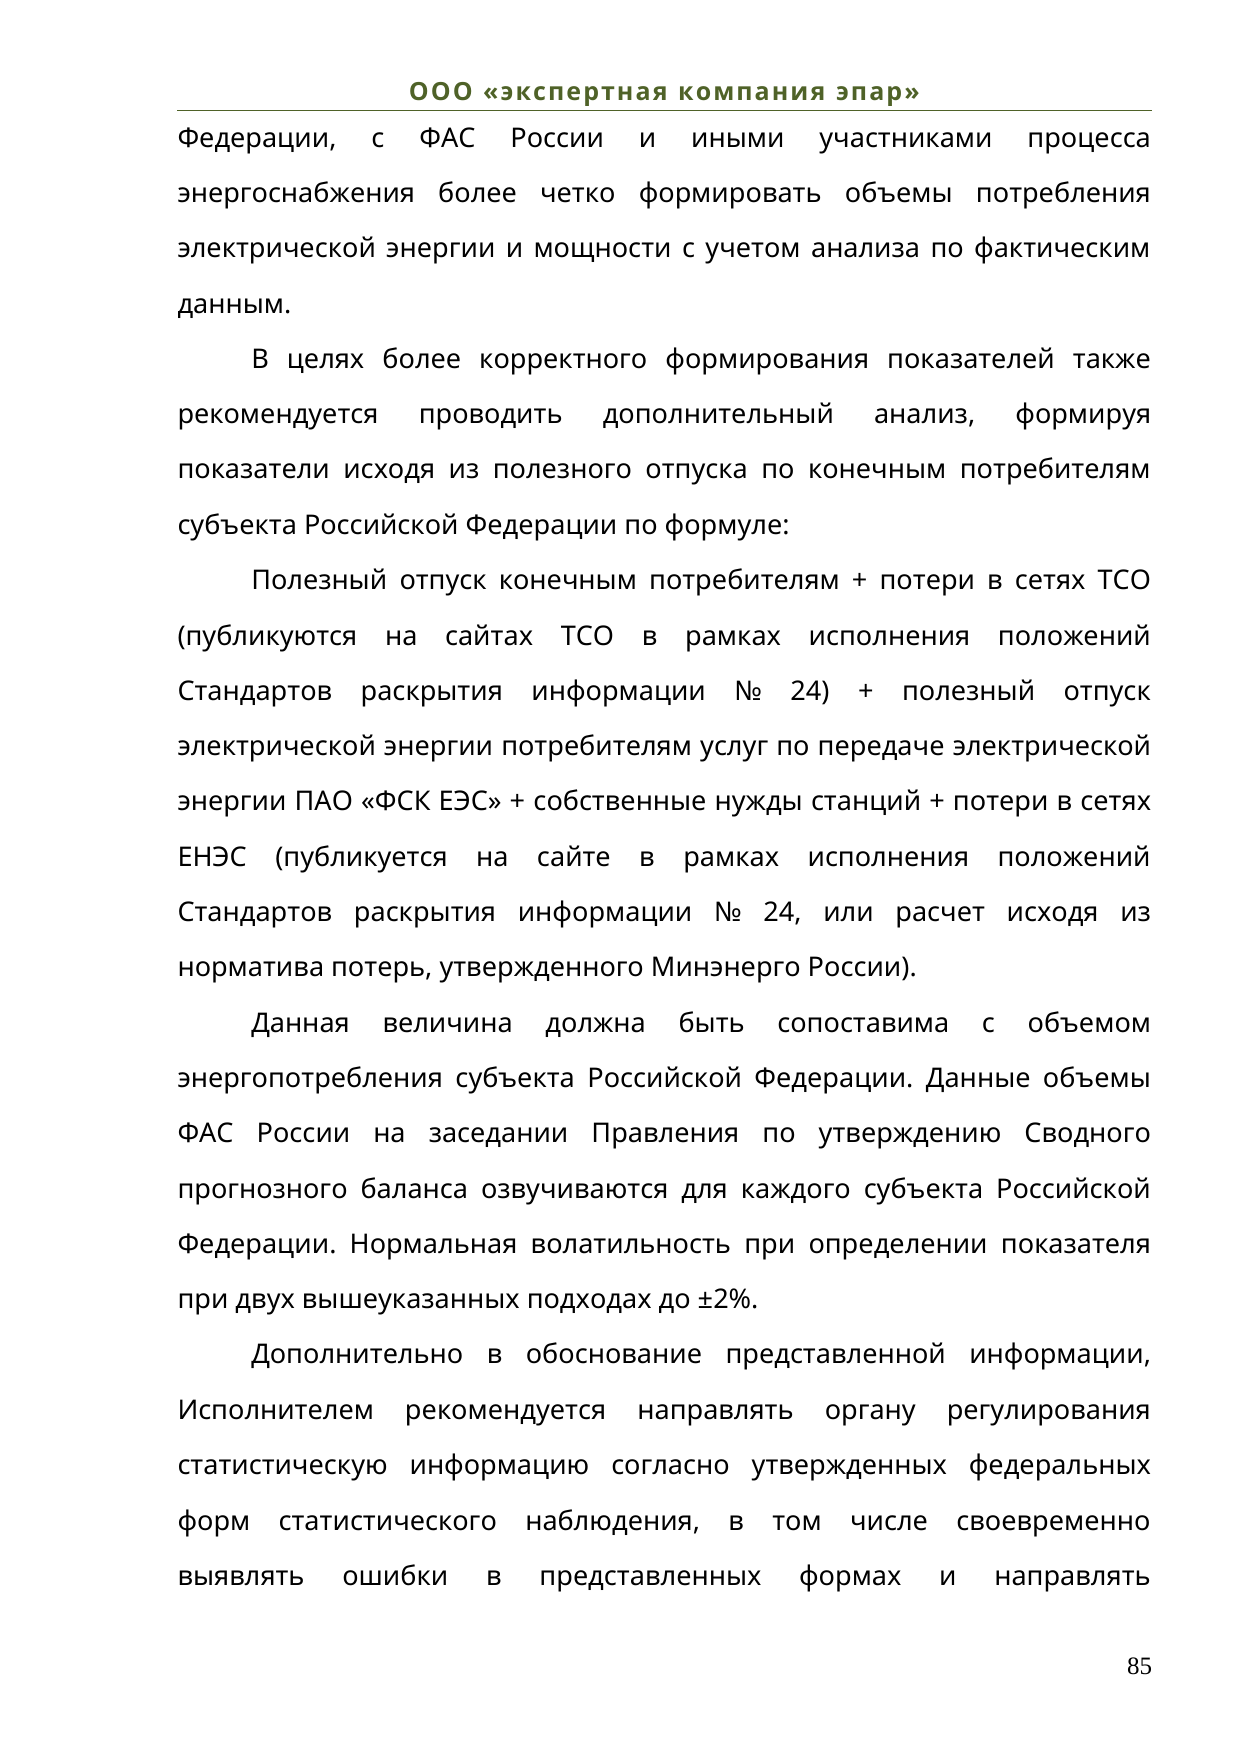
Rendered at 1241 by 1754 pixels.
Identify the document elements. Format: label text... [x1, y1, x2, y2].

text Полезный отпуск конечным потребителям + потери в сетях ТСО (публикуются на сайтах ТСО в рамках исполнения положений Стандартов раскрытия информации № 24) + полезный отпуск электрической энергии потребителям услуг по передаче электрической энергии ПАО «ФСК ЕЭС» + собственные нужды станций + потери в сетях ЕНЭС (публикуется на сайте в рамках исполнения положений Стандартов раскрытия информации № 24, или расчет исходя из норматива потерь, утвержденного Минэнерго России). [177, 561, 1152, 985]
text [177, 1335, 1152, 1593]
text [177, 118, 1152, 321]
text В целях более корректного формирования показателей также рекомендуется проводить дополнительный анализ, формируя показатели исходя из полезного отпуска по конечным потребителям субъекта Российской Федерации по формуле: [177, 339, 1152, 542]
text Данная величина должна быть сопоставима с объемом энергопотребления субъекта Российской Федерации. Данные объемы ФАС России на заседании Правления по утверждению Сводного прогнозного баланса озвучиваются для каждого субъекта Российской Федерации. Нормальная волатильность при определении показателя при двух вышеуказанных подходах до ±2%. [177, 1003, 1152, 1317]
